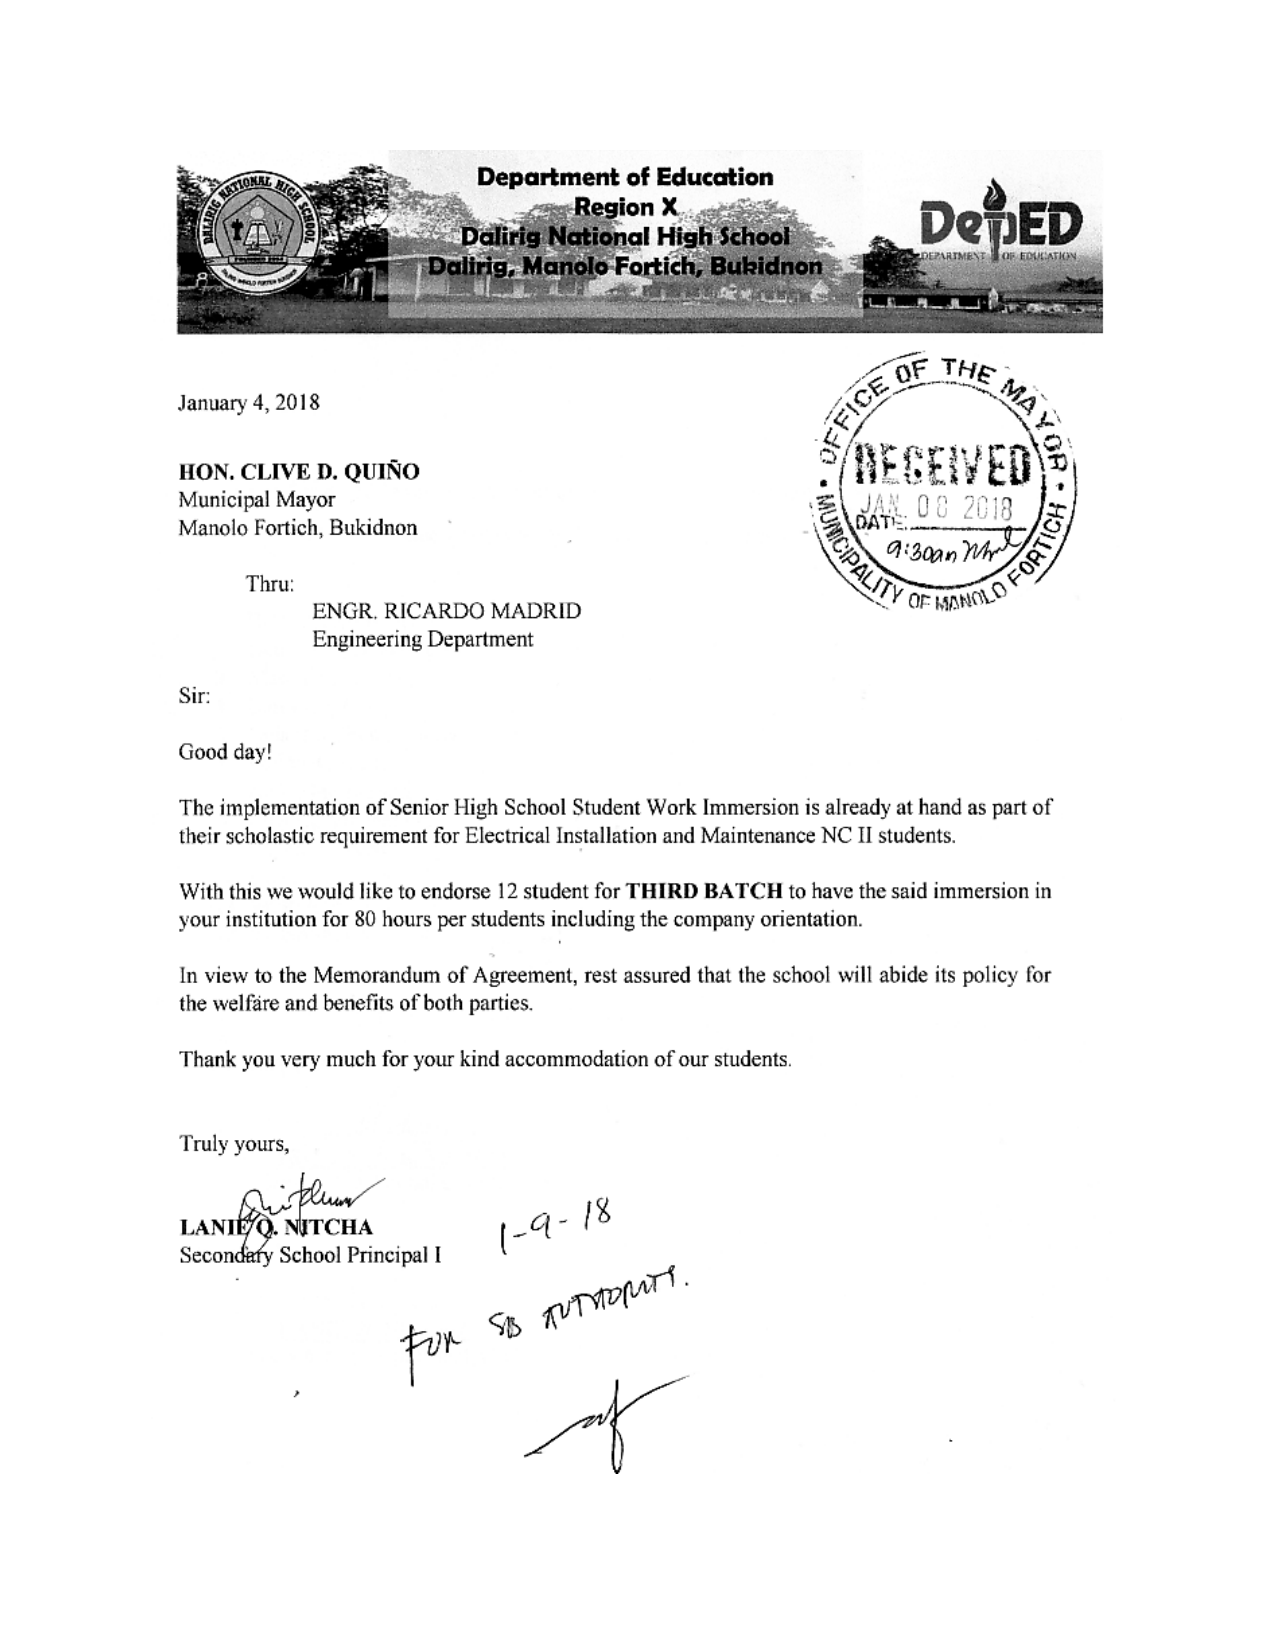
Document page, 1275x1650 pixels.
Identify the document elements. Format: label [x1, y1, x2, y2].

picture [150, 150, 1125, 1474]
